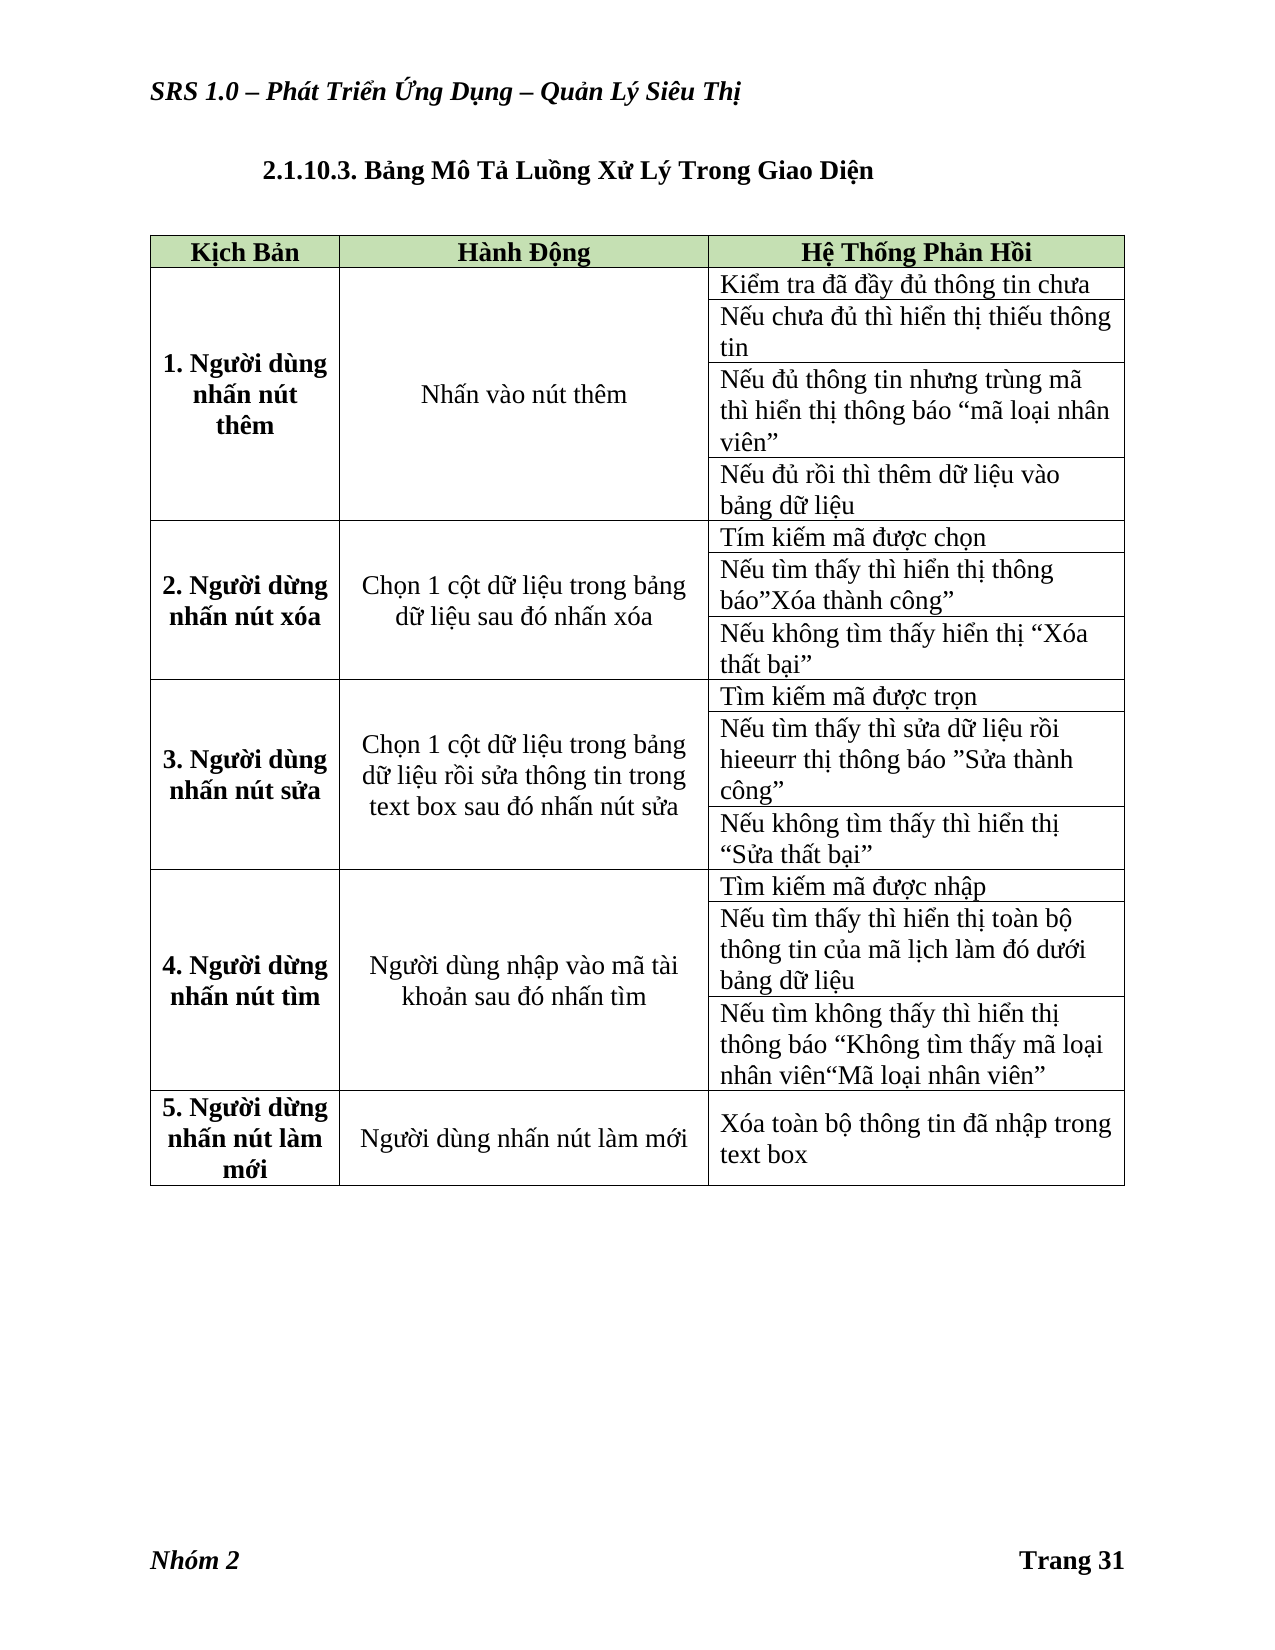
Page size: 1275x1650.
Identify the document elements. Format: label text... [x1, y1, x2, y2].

table_cell Nếu tìm thấy thì hiển thị toàn bộ thông tin của mã lịch làm đó dưới bảng dữ liệu [709, 902, 1124, 996]
table_cell Nếu không tìm thấy hiển thị “Xóa thất bại” [709, 617, 1124, 679]
table_cell Nếu tìm không thấy thì hiển thị thông báo “Không tìm thấy mã loại nhân viên“Mã loại nhân viên” [709, 997, 1124, 1090]
table_cell Tìm kiếm mã được trọn [709, 680, 1124, 711]
table_cell 2. Người dừng nhấn nút xóa [151, 521, 339, 679]
table_cell Tìm kiếm mã được nhập [709, 870, 1124, 901]
table_cell 3. Người dùng nhấn nút sửa [151, 680, 339, 869]
table_cell Nếu tìm thấy thì hiển thị thông báo”Xóa thành công” [709, 553, 1124, 616]
table_cell Người dùng nhấn nút làm mới [340, 1091, 708, 1184]
table_cell 5. Người dừng nhấn nút làm mới [151, 1091, 339, 1184]
table_cell 1. Người dùng nhấn nút thêm [151, 268, 339, 520]
table_cell Nhấn vào nút thêm [340, 268, 708, 520]
table_cell Nếu chưa đủ thì hiển thị thiếu thông tin [709, 300, 1124, 362]
table_cell Chọn 1 cột dữ liệu trong bảng dữ liệu sau đó nhấn xóa [340, 521, 708, 679]
table_cell 4. Người dừng nhấn nút tìm [151, 870, 339, 1090]
table_cell Xóa toàn bộ thông tin đã nhập trong text box [709, 1091, 1124, 1184]
table_header Kịch Bản [151, 236, 339, 267]
table_cell Chọn 1 cột dữ liệu trong bảng dữ liệu rồi sửa thông tin trong text box sau đó nhấn nút sửa [340, 680, 708, 869]
table_cell Nếu tìm thấy thì sửa dữ liệu rồi hieeurr thị thông báo ”Sửa thành công” [709, 712, 1124, 806]
table_header Hệ Thống Phản Hồi [709, 236, 1124, 267]
table_cell Nếu không tìm thấy thì hiển thị “Sửa thất bại” [709, 807, 1124, 869]
table_cell Kiểm tra đã đầy đủ thông tin chưa [709, 268, 1124, 299]
table_header Hành Động [340, 236, 708, 267]
table_cell Nếu đủ rồi thì thêm dữ liệu vào bảng dữ liệu [709, 458, 1124, 520]
table_cell Tím kiếm mã được chọn [709, 521, 1124, 552]
table_cell Nếu đủ thông tin nhưng trùng mã thì hiển thị thông báo “mã loại nhân viên” [709, 363, 1124, 457]
subtitle Bảng Mô Tả Luồng Xử Lý Trong Giao Diện [262, 154, 1125, 185]
table_cell Người dùng nhập vào mã tài khoản sau đó nhấn tìm [340, 870, 708, 1090]
